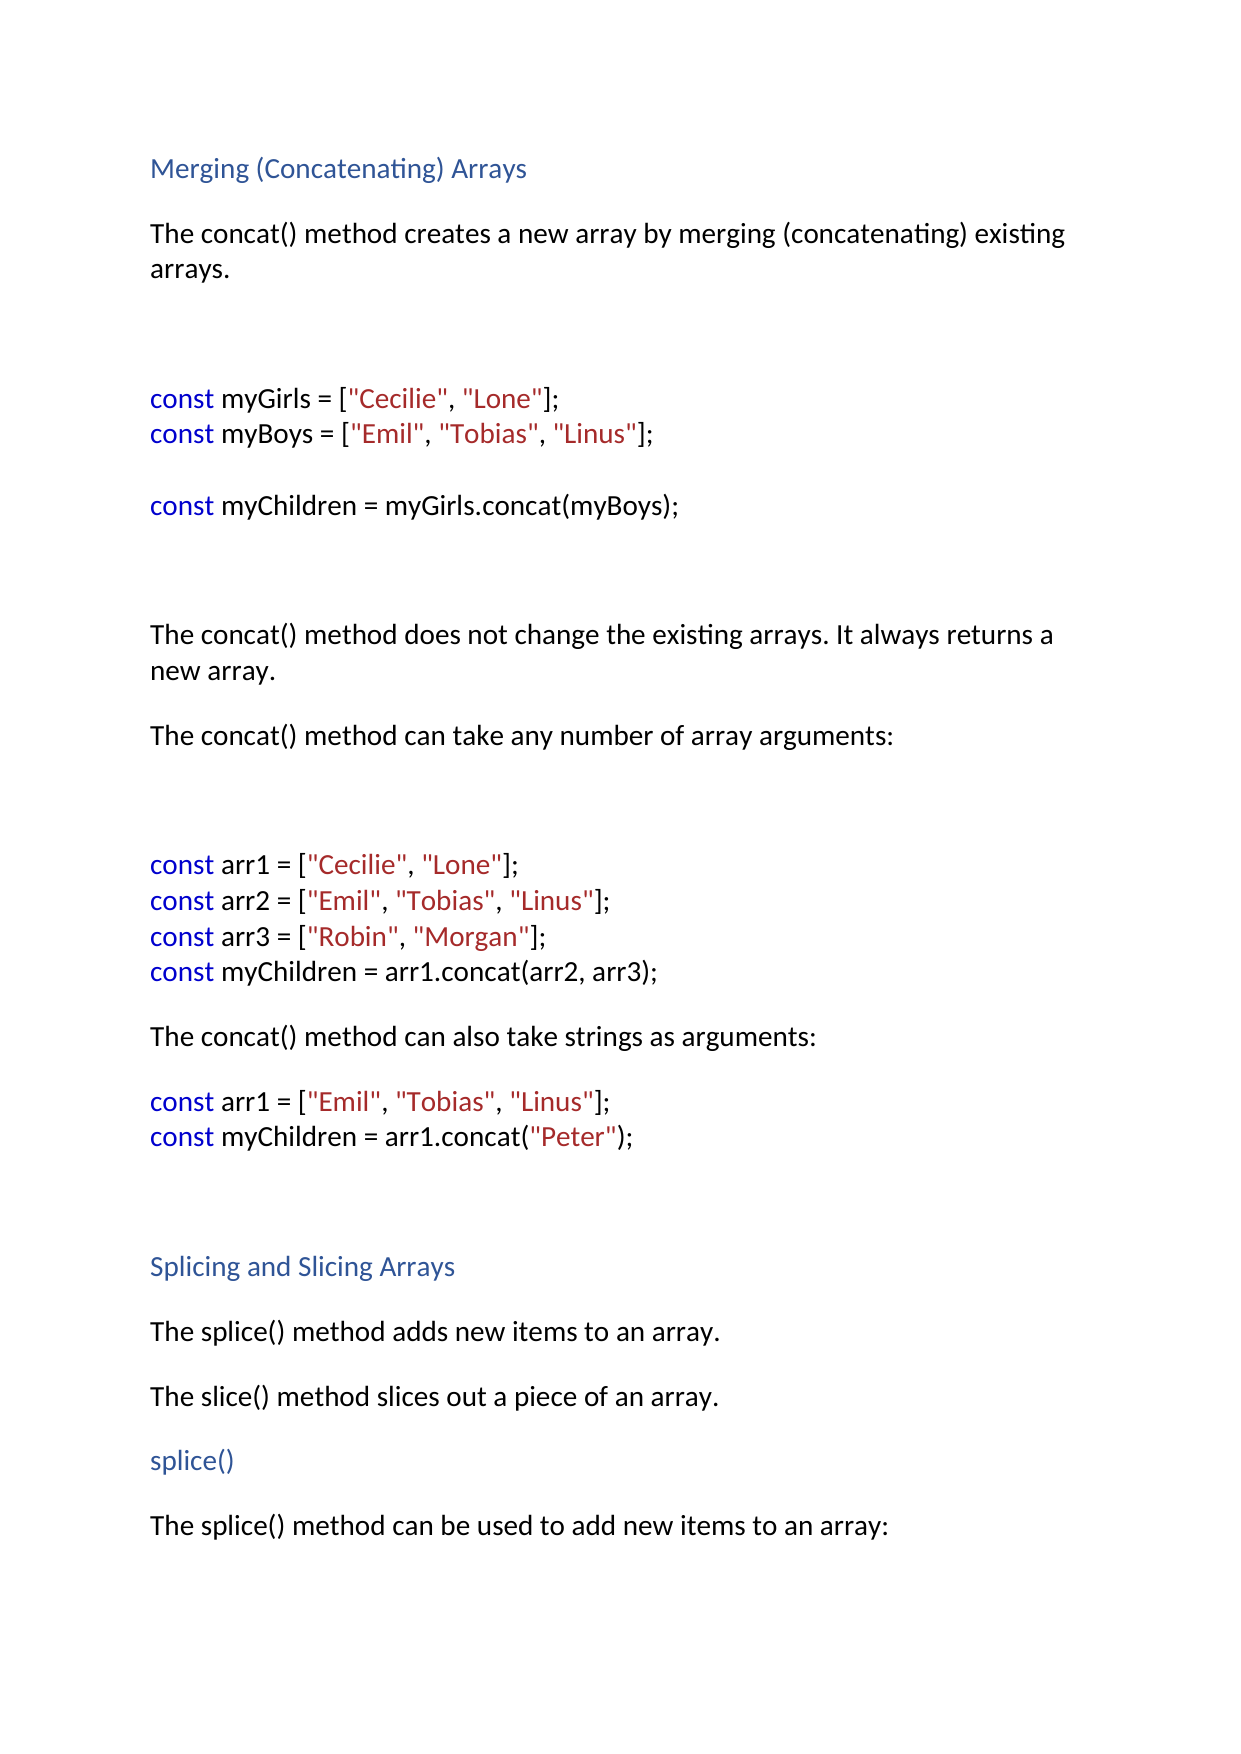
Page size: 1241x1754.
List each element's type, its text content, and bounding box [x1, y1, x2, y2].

subtitle Splicing and Slicing Arrays [150, 1248, 1090, 1284]
subtitle Merging (Concatenating) Arrays [150, 150, 1090, 186]
text The concat() method can take any number of array arguments: [150, 717, 1090, 752]
text The concat() method can also take strings as arguments: [150, 1018, 1090, 1054]
text const arr1 = ["Emil", "Tobias", "Linus"]; const myChildren = arr1.concat("Peter"); [150, 1083, 1090, 1154]
text const arr1 = ["Cecilie", "Lone"]; const arr2 = ["Emil", "Tobias", "Linus"]; const arr3 = ["Robin", "Morgan"]; const myChildren = arr1.concat(arr2, arr3); [150, 846, 1090, 989]
text The splice() method can be used to add new items to an array: [150, 1507, 1090, 1543]
text const myGirls = ["Cecilie", "Lone"]; const myBoys = ["Emil", "Tobias", "Linus"]; const myChildren = myGirls.concat(myBoys); [150, 380, 1090, 522]
subtitle splice() [150, 1442, 1090, 1478]
text The splice() method adds new items to an array. [150, 1313, 1090, 1348]
text The concat() method does not change the existing arrays. It always returns a new array. [150, 616, 1090, 688]
text The slice() method slices out a piece of an array. [150, 1378, 1090, 1413]
text The concat() method creates a new array by merging (concatenating) existing arrays. [150, 215, 1090, 286]
